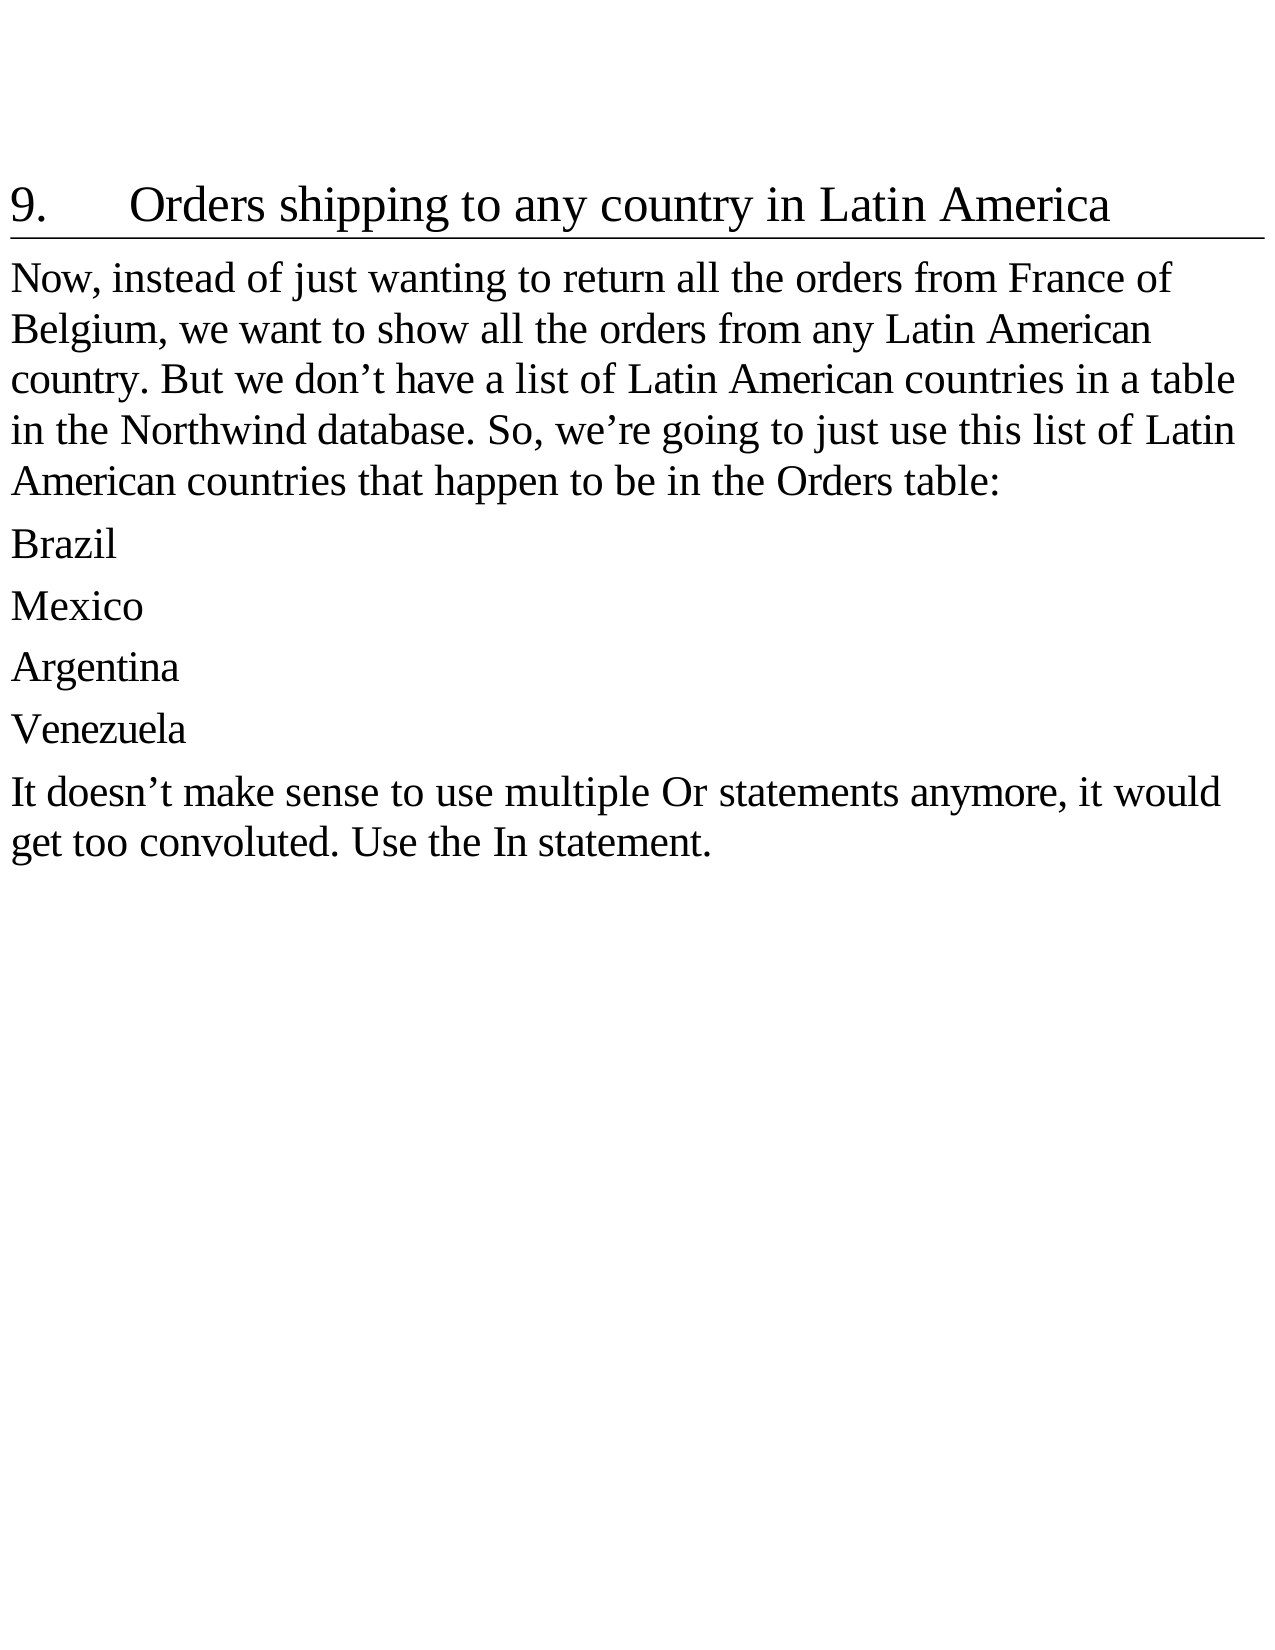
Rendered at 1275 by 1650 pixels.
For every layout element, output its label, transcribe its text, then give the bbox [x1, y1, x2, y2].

subtitle Orders shipping to any country in Latin America [10, 174, 1275, 233]
text Now, instead of just wanting to return all the orders from France of Belgium, we want to show all the orders from any Latin American country. But we don’t have a list of Latin American countries in a table in the Northwind database. So, we’re going to just use this list of Latin American countries that happen to be in the Orders table: [10, 252, 1263, 505]
text It doesn’t make sense to use multiple Or statements anymore, it would get too convoluted. Use the In statement. [10, 765, 1263, 866]
text Brazil Mexico Argentina Venezuela [10, 517, 188, 753]
